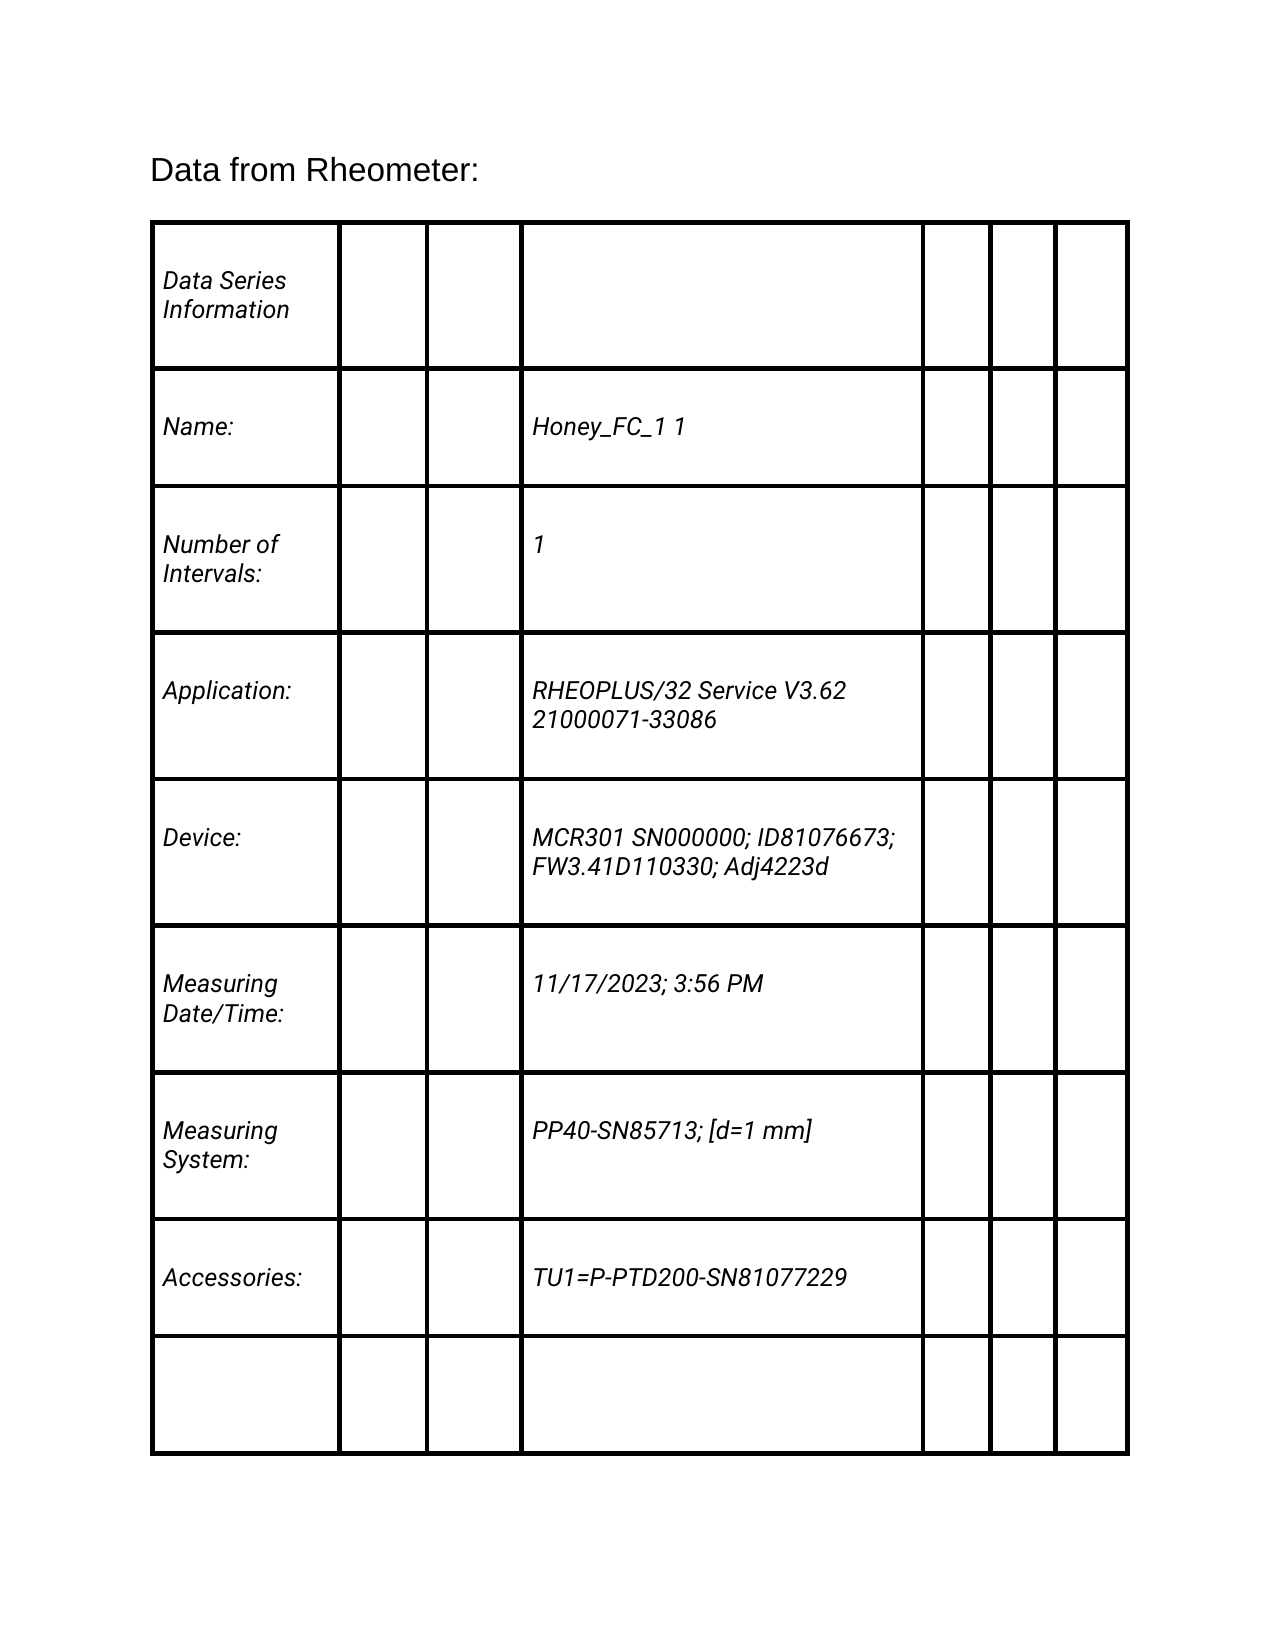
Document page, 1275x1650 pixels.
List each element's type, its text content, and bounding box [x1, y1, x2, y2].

table_cell 1 [524, 488, 921, 630]
table_cell Measuring System: [155, 1075, 337, 1216]
table_cell [925, 1075, 988, 1216]
table_cell [429, 1221, 519, 1334]
table_cell Device: [155, 781, 337, 923]
table_cell 11/17/2023; 3:56 PM [524, 928, 921, 1070]
table_cell [342, 1221, 425, 1334]
table_cell [1058, 1338, 1125, 1451]
table_cell [429, 1075, 519, 1216]
table_cell [993, 1221, 1053, 1334]
table_cell [342, 371, 425, 483]
table_cell [429, 928, 519, 1070]
table_header [524, 225, 921, 366]
table_cell [342, 488, 425, 630]
table_cell [155, 1338, 337, 1451]
table_header [993, 225, 1053, 366]
table_header [1058, 225, 1125, 366]
table_cell [429, 781, 519, 923]
table_cell [1058, 1075, 1125, 1216]
table_cell [524, 1338, 921, 1451]
table_cell [993, 1338, 1053, 1451]
table_cell [925, 488, 988, 630]
table_cell [342, 781, 425, 923]
table_cell [1058, 371, 1125, 483]
table_cell [925, 781, 988, 923]
table_cell [342, 928, 425, 1070]
table_cell [925, 635, 988, 777]
table_cell [342, 1338, 425, 1451]
table_cell [429, 488, 519, 630]
table_cell RHEOPLUS/32 Service V3.62 21000071-33086 [524, 635, 921, 777]
table_cell Application: [155, 635, 337, 777]
table_cell Accessories: [155, 1221, 337, 1334]
table_cell Measuring Date/Time: [155, 928, 337, 1070]
table_cell [993, 781, 1053, 923]
table_cell Honey_FC_1 1 [524, 371, 921, 483]
table_cell [925, 1338, 988, 1451]
table_cell [342, 1075, 425, 1216]
table_cell MCR301 SN000000; ID81076673; FW3.41D110330; Adj4223d [524, 781, 921, 923]
table_cell [1058, 928, 1125, 1070]
table_cell [342, 635, 425, 777]
table_header [429, 225, 519, 366]
table_cell [925, 371, 988, 483]
table_cell [1058, 488, 1125, 630]
table_cell [993, 488, 1053, 630]
table_cell [1058, 781, 1125, 923]
table_cell [993, 635, 1053, 777]
table_cell [1058, 635, 1125, 777]
table_cell [925, 928, 988, 1070]
table_header [342, 225, 425, 366]
table_cell [993, 371, 1053, 483]
table_header [925, 225, 988, 366]
table_cell Name: [155, 371, 337, 483]
table_cell [429, 635, 519, 777]
table_cell PP40-SN85713; [d=1 mm] [524, 1075, 921, 1216]
table_cell TU1=P-PTD200-SN81077229 [524, 1221, 921, 1334]
table_cell [429, 371, 519, 483]
table_cell Number of Intervals: [155, 488, 337, 630]
table_cell [925, 1221, 988, 1334]
table_cell [993, 1075, 1053, 1216]
table_cell [429, 1338, 519, 1451]
subtitle Data from Rheometer: [150, 150, 1125, 188]
table_cell [1058, 1221, 1125, 1334]
table_header Data Series Information [155, 225, 337, 366]
table_cell [993, 928, 1053, 1070]
